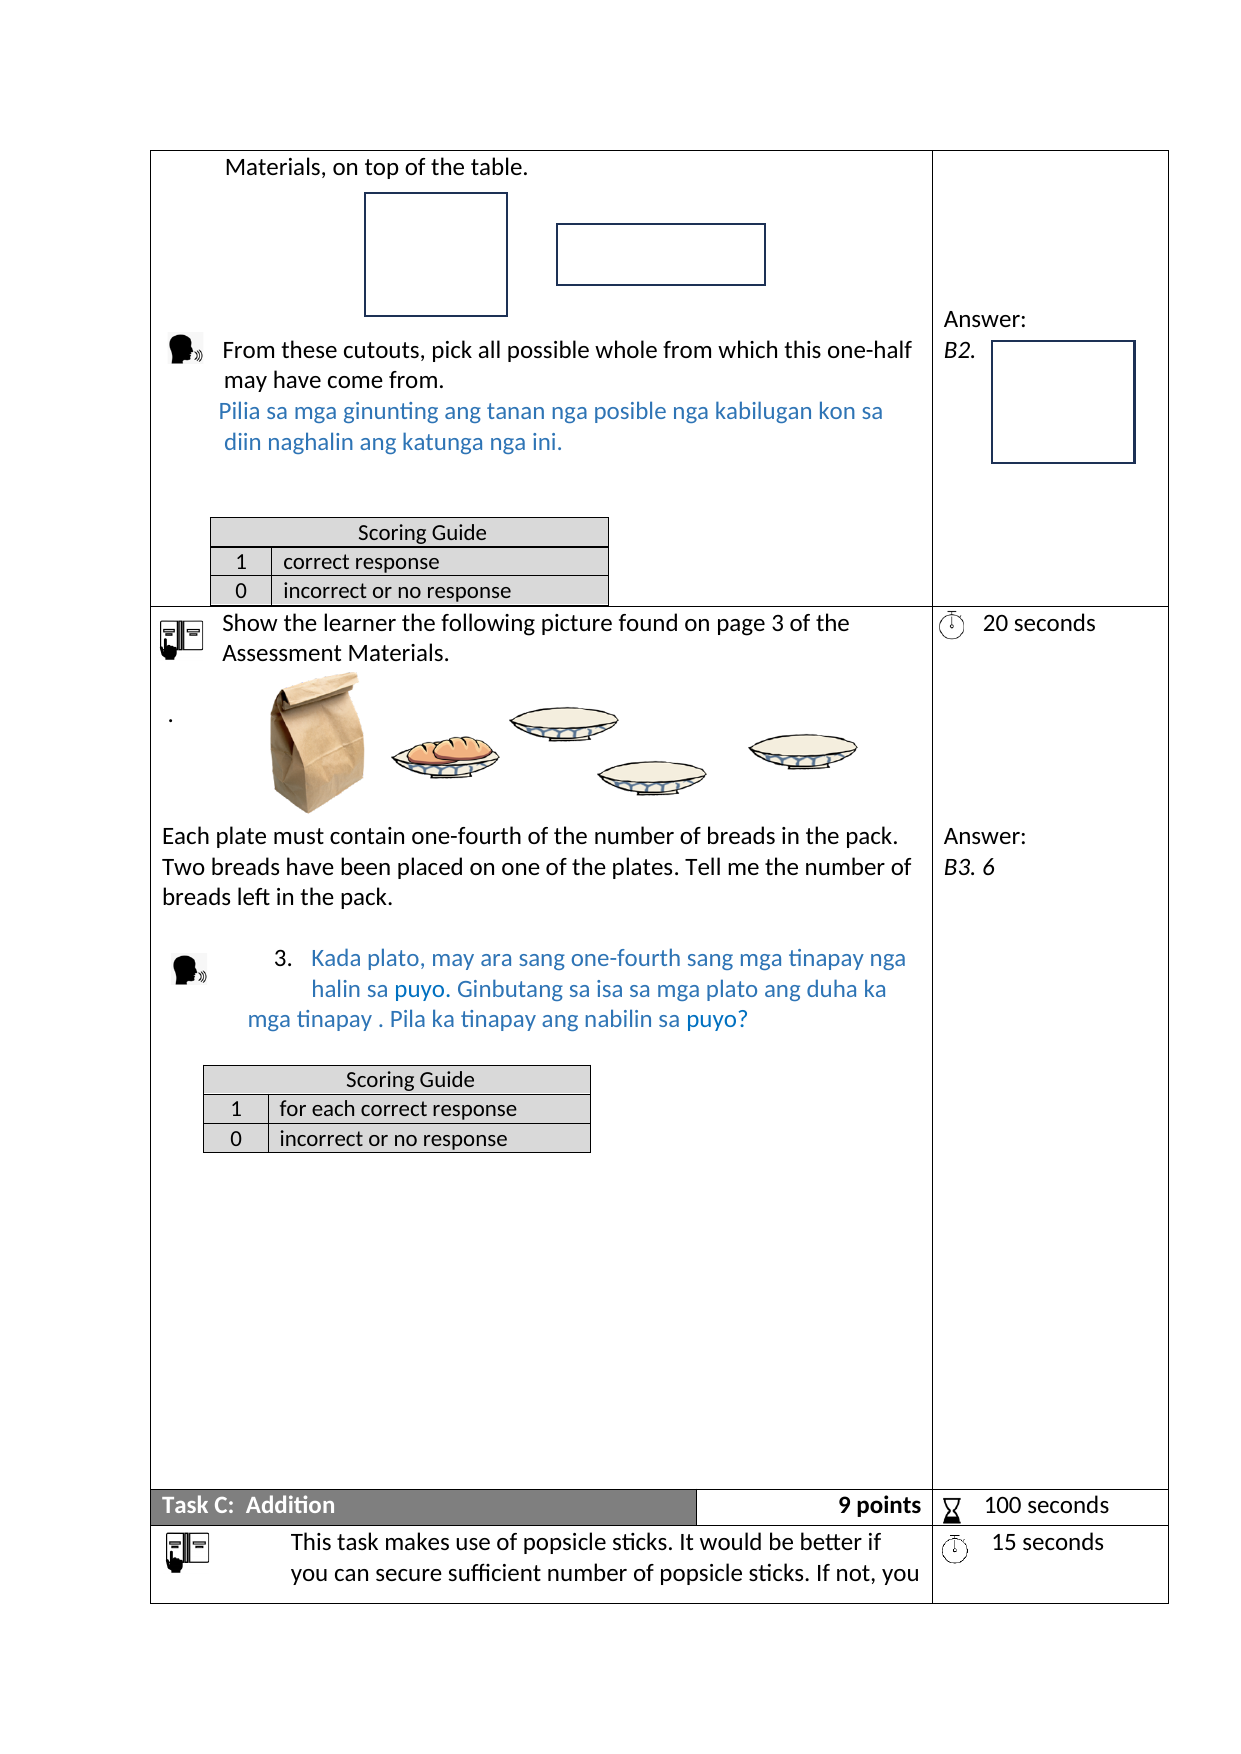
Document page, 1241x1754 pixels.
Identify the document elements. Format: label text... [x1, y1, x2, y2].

picture [162, 1530, 210, 1574]
picture [171, 953, 208, 985]
table_cell 100 seconds [933, 1490, 1168, 1525]
picture [167, 332, 204, 364]
picture [936, 1530, 973, 1567]
picture [936, 1495, 965, 1524]
picture [391, 736, 500, 779]
picture [597, 760, 707, 796]
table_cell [151, 151, 932, 606]
picture [156, 618, 204, 661]
picture [509, 706, 619, 742]
picture [268, 670, 366, 815]
picture [748, 733, 858, 770]
table_cell Show the learner the following picture found on page 3 of the Assessment Materials. . Each plate must contain one-fourth of the number of breads in the pack. Two breads have been placed on one of the plates. Tell me the number of breads left in the pack. Kada plato, may ara sang one-fourth sang mga tinapay nga halin sa puyo. Ginbutang sa isa sa mga plato ang duha ka mga tinapay . Pila ka tinapay ang nabilin sa puyo? [151, 607, 932, 1488]
table_cell 20 seconds Answer: B3. 6 [933, 607, 1168, 1488]
table_cell 9 points [697, 1490, 932, 1525]
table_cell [151, 1526, 932, 1603]
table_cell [933, 1526, 1168, 1603]
table_cell Task C: Addition [151, 1490, 696, 1525]
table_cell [933, 151, 1168, 606]
picture [935, 606, 964, 641]
